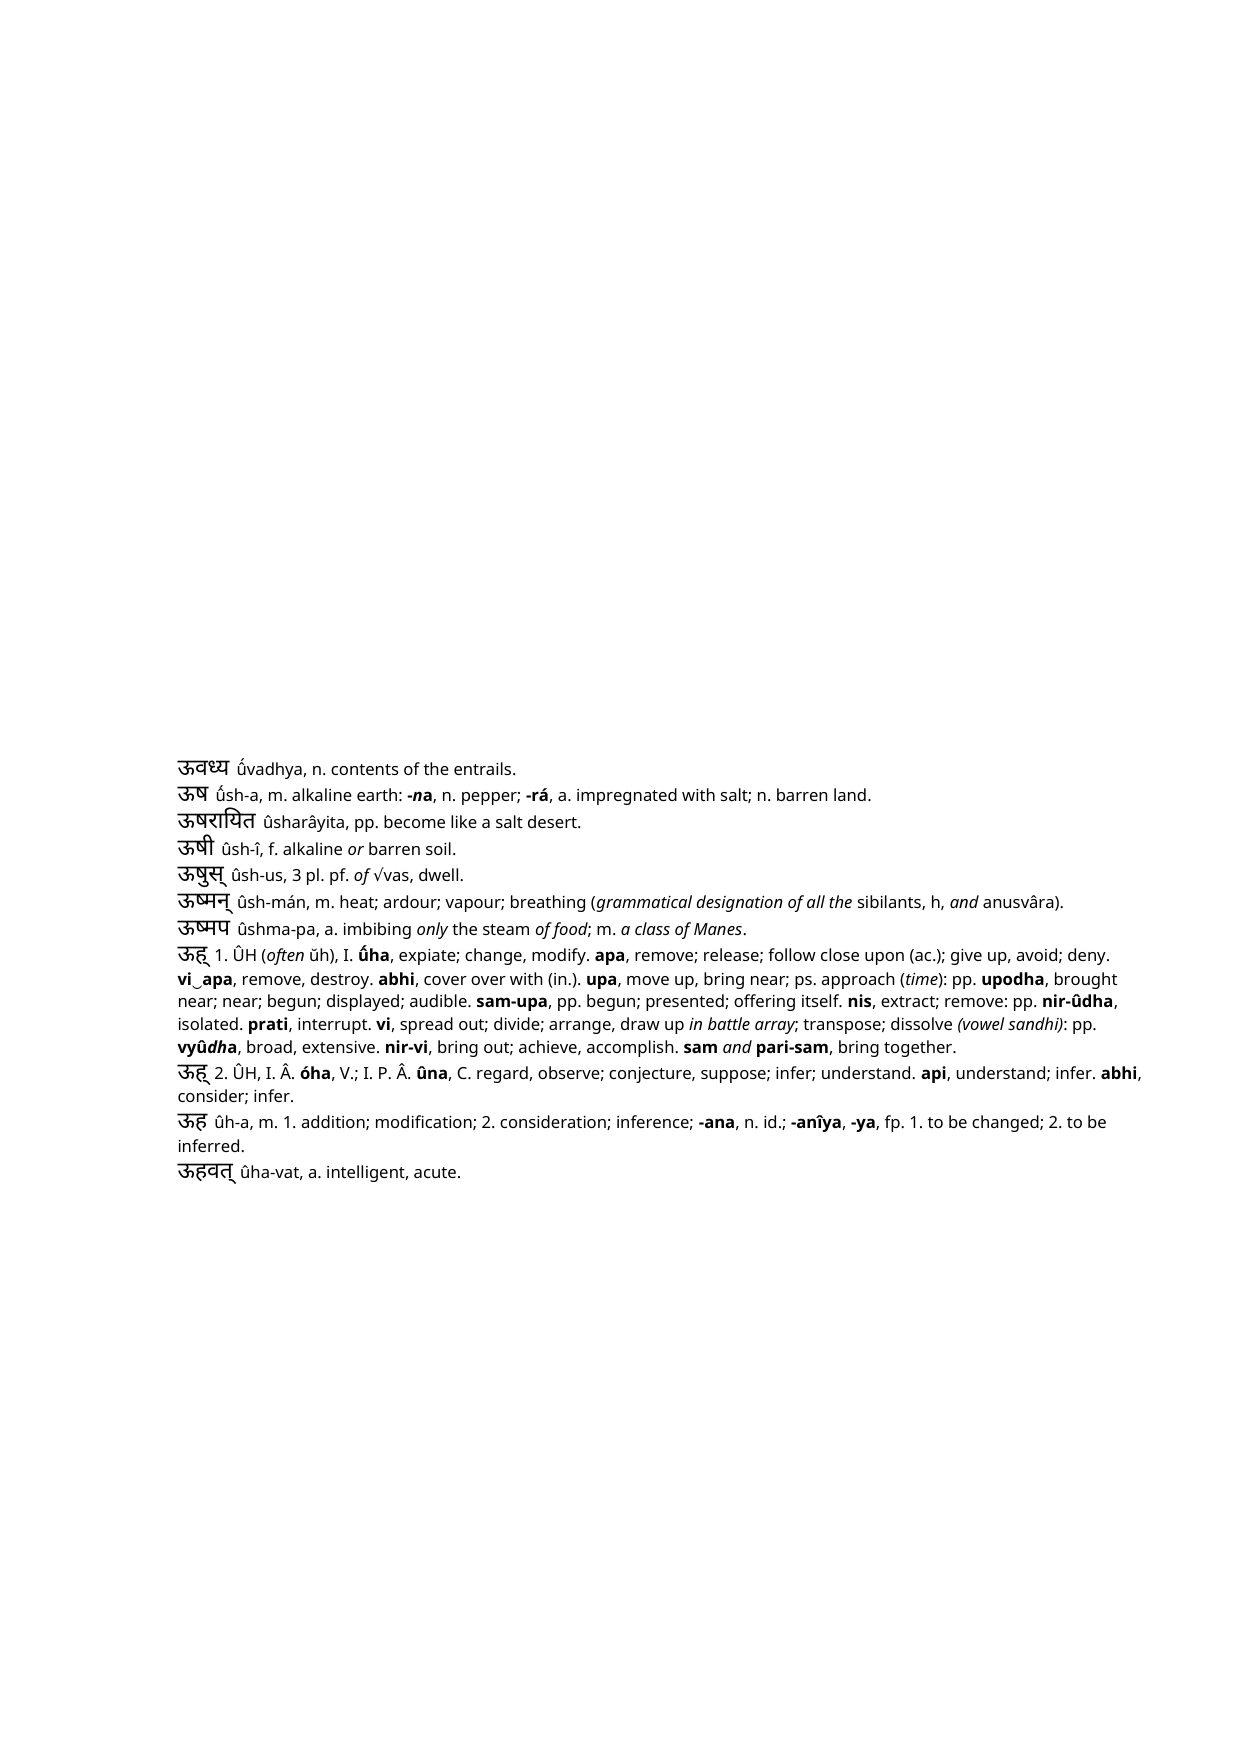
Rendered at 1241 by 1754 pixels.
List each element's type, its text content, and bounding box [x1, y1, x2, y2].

text ऊह् 2. ÛH, I. Â. óha, V.; I. P. Â. ûna, C. regard, observe; conjecture, suppose; infer; understand. api, understand; infer. abhi, consider; infer. [177, 1058, 1152, 1107]
text ऊह ûh-a, m. 1. addition; modification; 2. consideration; inference; -ana, n. id.; -anîya, -ya, fp. 1. to be changed; 2. to be inferred. ऊहवत् ûha-vat, a. intelligent, acute. [177, 1107, 1152, 1183]
text ऊष्मन् ûsh-mán, m. heat; ardour; vapour; breathing (grammatical designation of all the sibilants, h, and anusvâra). ऊष्मप ûshma-pa, a. imbibing only the steam of food; m. a class of Manes. ऊह् 1. ÛH (often ŭh), I. û́ha, expiate; change, modify. apa, remove; release; follow close upon (ac.); give up, avoid; deny. vi‿apa, remove, destroy. abhi, cover over with (in.). upa, move up, bring near; ps. approach (time): pp. upodha, brought near; near; begun; displayed; audible. sam-upa, pp. begun; presented; offering itself. nis, extract; remove: pp. nir-ûdha, isolated. prati, interrupt. vi, spread out; divide; arrange, draw up in battle array; transpose; dissolve (vowel sandhi): pp. vyûdha, broad, extensive. nir-vi, bring out; achieve, accomplish. sam and pari-sam, bring together. [177, 887, 1152, 1058]
text ऊवध्य û́vadhya, n. contents of the entrails. ऊष û́sh-a, m. alkaline earth: -na, n. pepper; -rá, a. impregnated with salt; n. barren land. ऊषरायित ûsharâyita, pp. become like a salt desert. ऊषी ûsh-î, f. alkaline or barren soil. ऊषुस् ûsh-us, 3 pl. pf. of √vas, dwell. [177, 754, 1152, 887]
